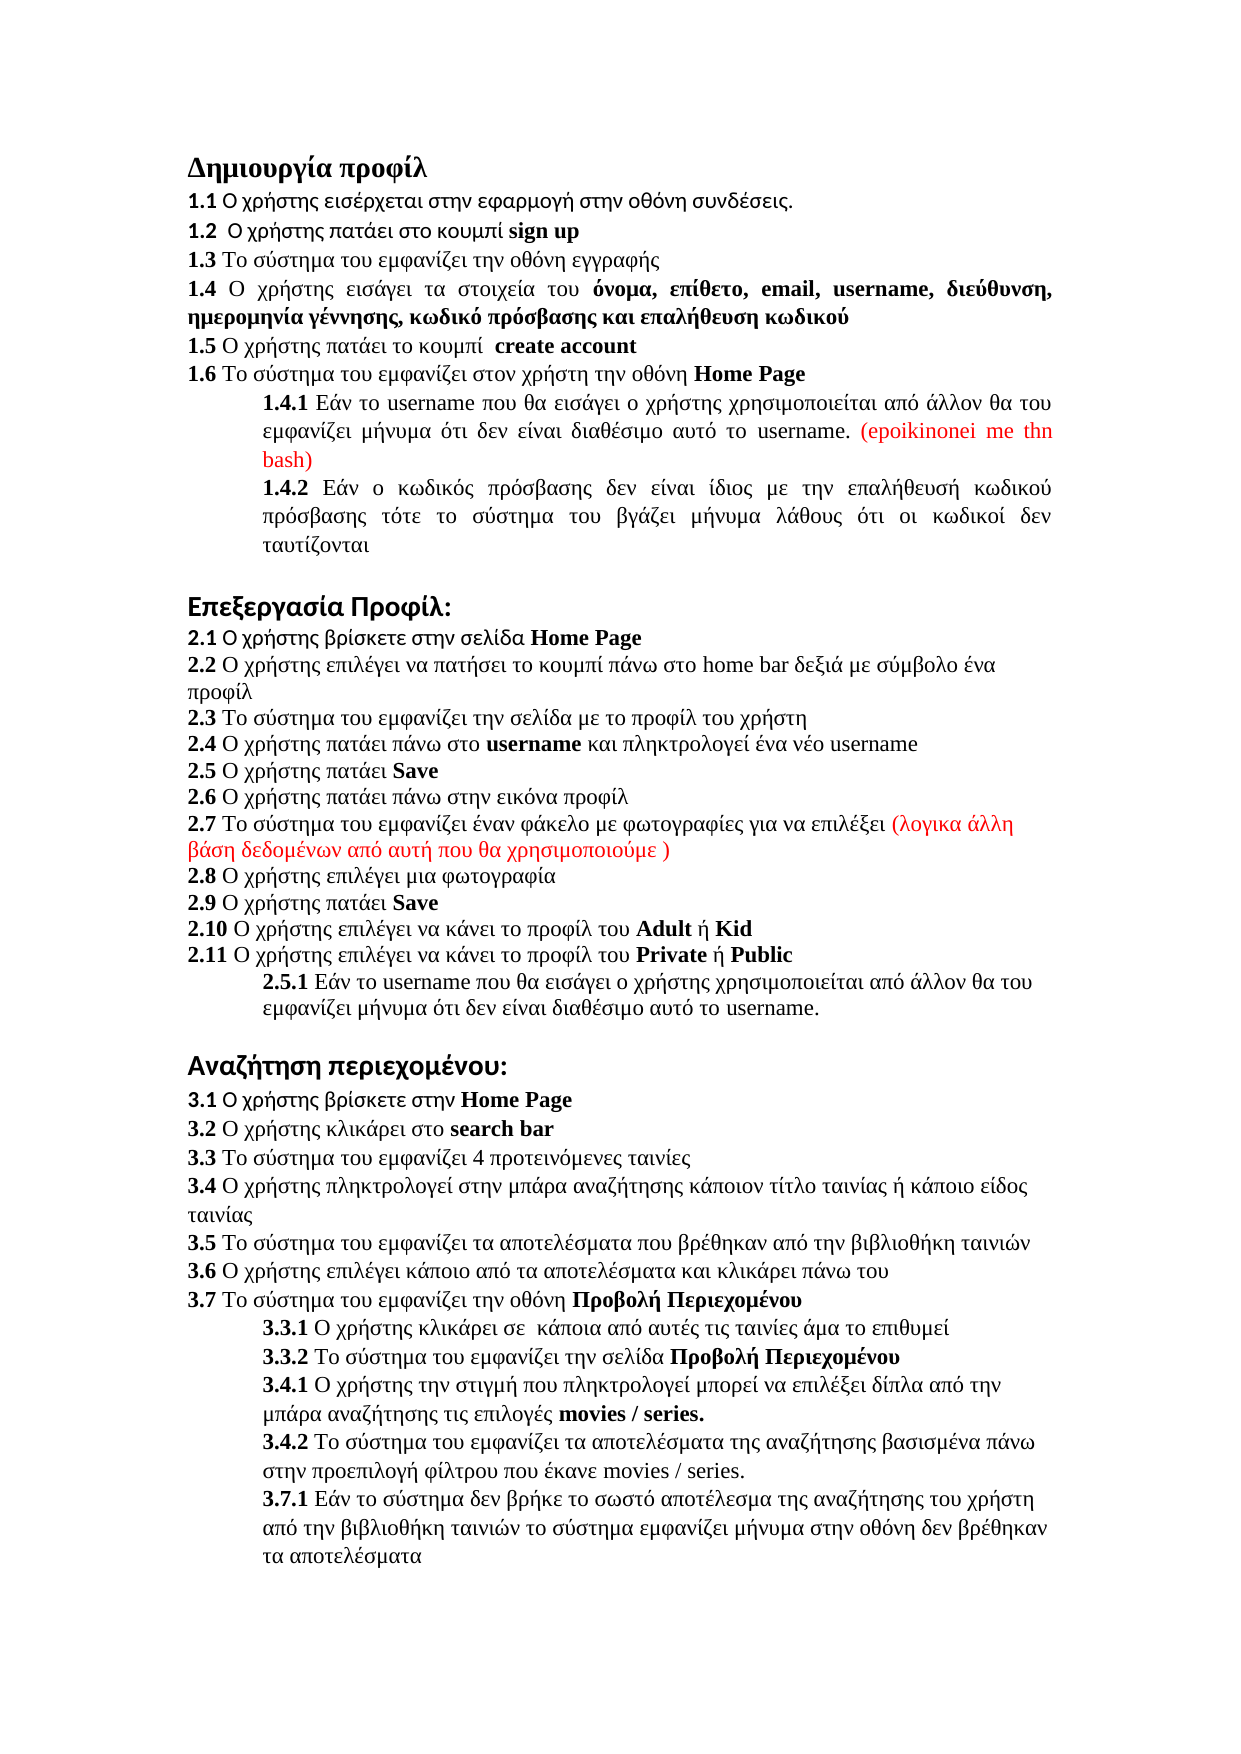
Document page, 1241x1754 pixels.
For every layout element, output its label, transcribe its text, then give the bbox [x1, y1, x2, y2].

text 1.2 Ο χρήστης πατάει στο κουμπί sign up [187, 216, 1053, 244]
text 3.7 Το σύστημα του εμφανίζει την οθόνη Προβολή Περιεχομένου [187, 1286, 1053, 1312]
text 3.4.2 Το σύστημα του εμφανίζει τα αποτελέσματα της αναζήτησης βασισμένα πάνω στην προεπιλογή φίλτρου που έκανε movies / series. [262, 1428, 1053, 1483]
text 3.4 Ο χρήστης πληκτρολογεί στην μπάρα αναζήτησης κάποιον τίτλο ταινίας ή κάποιο είδος ταινίας [187, 1172, 1053, 1227]
text 3.3.2 Το σύστημα του εμφανίζει την σελίδα Προβολή Περιεχομένου [187, 1343, 1053, 1369]
text 2.1 Ο χρήστης βρίσκετε στην σελίδα Home Page [187, 623, 1053, 651]
text 1.6 Το σύστημα του εμφανίζει στον χρήστη την οθόνη Home Page [187, 360, 1053, 387]
text 1.5 Ο χρήστης πατάει το κουμπί create account [187, 332, 1053, 358]
text 1.4.1 Εάν το username που θα εισάγει ο χρήστης χρησιμοποιείται από άλλον θα του εμφανίζει μήνυμα ότι δεν είναι διαθέσιμο αυτό το username. (epoikinonei me thn bash) [262, 389, 1053, 472]
text 3.1 O χρήστης βρίσκετε στην Home Page [187, 1085, 1053, 1113]
text 2.11 Ο χρήστης επιλέγει να κάνει το προφίλ του Private ή Public [187, 941, 1053, 968]
text Δημιουργία προφίλ [187, 150, 1053, 183]
text Αναζήτηση περιεχομένου: [187, 1047, 1053, 1082]
text 1.4 Ο χρήστης εισάγει τα στοιχεία του όνομα, επίθετο, email, username, διεύθυνση, ημερομηνία γέννησης, κωδικό πρόσβασης και επαλήθευση κωδικού [187, 275, 1053, 330]
text 2.7 Το σύστημα του εμφανίζει έναν φάκελο με φωτογραφίες για να επιλέξει (λογικα άλλη βάση δεδομένων από αυτή που θα χρησιμοποιούμε ) [187, 809, 1053, 862]
text 3.3 Το σύστημα του εμφανίζει 4 προτεινόμενες ταινίες [187, 1144, 1053, 1170]
text Επεξεργασία Προφίλ: [187, 588, 1053, 623]
text 2.3 Το σύστημα του εμφανίζει την σελίδα με το προφίλ του χρήστη [187, 704, 1053, 731]
text 3.3.1 Ο χρήστης κλικάρει σε κάποια από αυτές τις ταινίες άμα το επιθυμεί [262, 1314, 1053, 1341]
text 2.5.1 Εάν το username που θα εισάγει ο χρήστης χρησιμοποιείται από άλλον θα του εμφανίζει μήνυμα ότι δεν είναι διαθέσιμο αυτό το username. [262, 968, 1053, 1020]
text 2.6 Ο χρήστης πατάει πάνω στην εικόνα προφίλ [187, 783, 1053, 809]
text 2.10 Ο χρήστης επιλέγει να κάνει το προφίλ του Adult ή Kid [187, 915, 1053, 941]
text 2.5 Ο χρήστης πατάει Save [187, 757, 1053, 783]
text 3.6 Ο χρήστης επιλέγει κάποιο από τα αποτελέσματα και κλικάρει πάνω του [187, 1258, 1053, 1284]
text 3.4.1 Ο χρήστης την στιγμή που πληκτρολογεί μπορεί να επιλέξει δίπλα από την μπάρα αναζήτησης τις επιλογές movies / series. [262, 1371, 1053, 1426]
text 3.5 Το σύστημα του εμφανίζει τα αποτελέσματα που βρέθηκαν από την βιβλιοθήκη ταινιών [187, 1229, 1053, 1256]
text 2.2 Ο χρήστης επιλέγει να πατήσει το κουμπί πάνω στο home bar δεξιά με σύμβολο ένα προφίλ [187, 651, 1053, 704]
text 3.7.1 Εάν το σύστημα δεν βρήκε το σωστό αποτέλεσμα της αναζήτησης του χρήστη από την βιβλιοθήκη ταινιών το σύστημα εμφανίζει μήνυμα στην οθόνη δεν βρέθηκαν τα αποτελέσματα [262, 1485, 1053, 1568]
text 1.3 Το σύστημα του εμφανίζει την οθόνη εγγραφής [187, 247, 1053, 273]
text 2.4 Ο χρήστης πατάει πάνω στο username και πληκτρολογεί ένα νέο username [187, 731, 1053, 757]
text 1.4.2 Εάν ο κωδικός πρόσβασης δεν είναι ίδιος με την επαλήθευσή κωδικού πρόσβασης τότε το σύστημα του βγάζει μήνυμα λάθους ότι οι κωδικοί δεν ταυτίζονται [262, 474, 1053, 557]
text 1.1 Ο χρήστης εισέρχεται στην εφαρμογή στην οθόνη συνδέσεις. [187, 186, 1053, 214]
text 2.8 Ο χρήστης επιλέγει μια φωτογραφία [187, 862, 1053, 889]
text 3.2 Ο χρήστης κλικάρει στο search bar [187, 1115, 1053, 1142]
text 2.9 Ο χρήστης πατάει Save [187, 889, 1053, 915]
